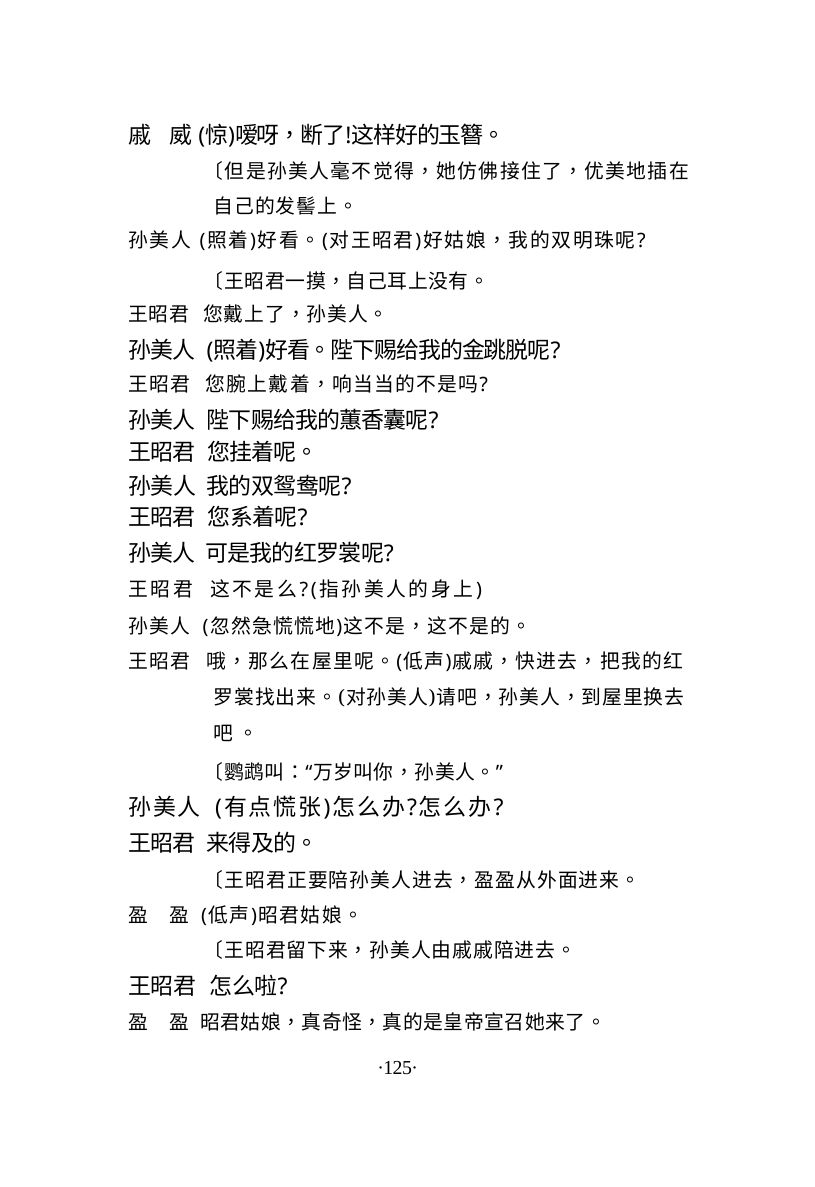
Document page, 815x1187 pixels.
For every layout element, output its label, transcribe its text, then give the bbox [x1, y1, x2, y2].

text 孙美人 我的双鸳鸯呢? 王昭君 您系着呢? [128, 469, 355, 532]
text 〔鹦鹉叫：“万岁叫你，孙美人。” 孙美人 (有点慌张)怎么办?怎么办? 王昭君 来得及的。 [128, 758, 504, 858]
text 孙美人 (照着)好看。(对王昭君)好姑娘，我的双明珠呢? [128, 228, 697, 252]
text 王昭君 哦，那么在屋里呢。(低声)戚戚，快进去，把我的红 罗裳找出来。(对孙美人)请吧，孙美人，到屋里换去 吧 。 [128, 647, 697, 746]
text 戚 威 (惊)嗳呀，断了!这样好的玉簪。 [128, 121, 697, 149]
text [128, 1008, 626, 1035]
text 孙美人 可是我的红罗裳呢? [128, 538, 697, 567]
text 孙美人 (忽然急慌慌地)这不是，这不是的。 [128, 614, 697, 639]
text 孙美人 陛下赐给我的蕙香囊呢? 王昭君 您挂着呢。 [128, 404, 441, 467]
text 〔王昭君一摸，自己耳上没有。 王昭君 您戴上了，孙美人。 [128, 267, 490, 327]
text 王昭君 这不是么?(指孙美人的身上) [128, 576, 697, 601]
text 孙美人 (照着)好看。陛下赐给我的金跳脱呢? 王昭君 您腕上戴着，响当当的不是吗? [128, 334, 570, 397]
text 〔王昭君正要陪孙美人进去，盈盈从外面进来。 盈 盈 (低声)昭君姑娘。 [128, 866, 643, 928]
text 〔但是孙美人毫不觉得，她仿佛接住了，优美地插在 自己的发髻上。 [204, 157, 692, 219]
text 〔王昭君留下来，孙美人由戚戚陪进去。 王昭君 怎么啦? [128, 937, 579, 1001]
